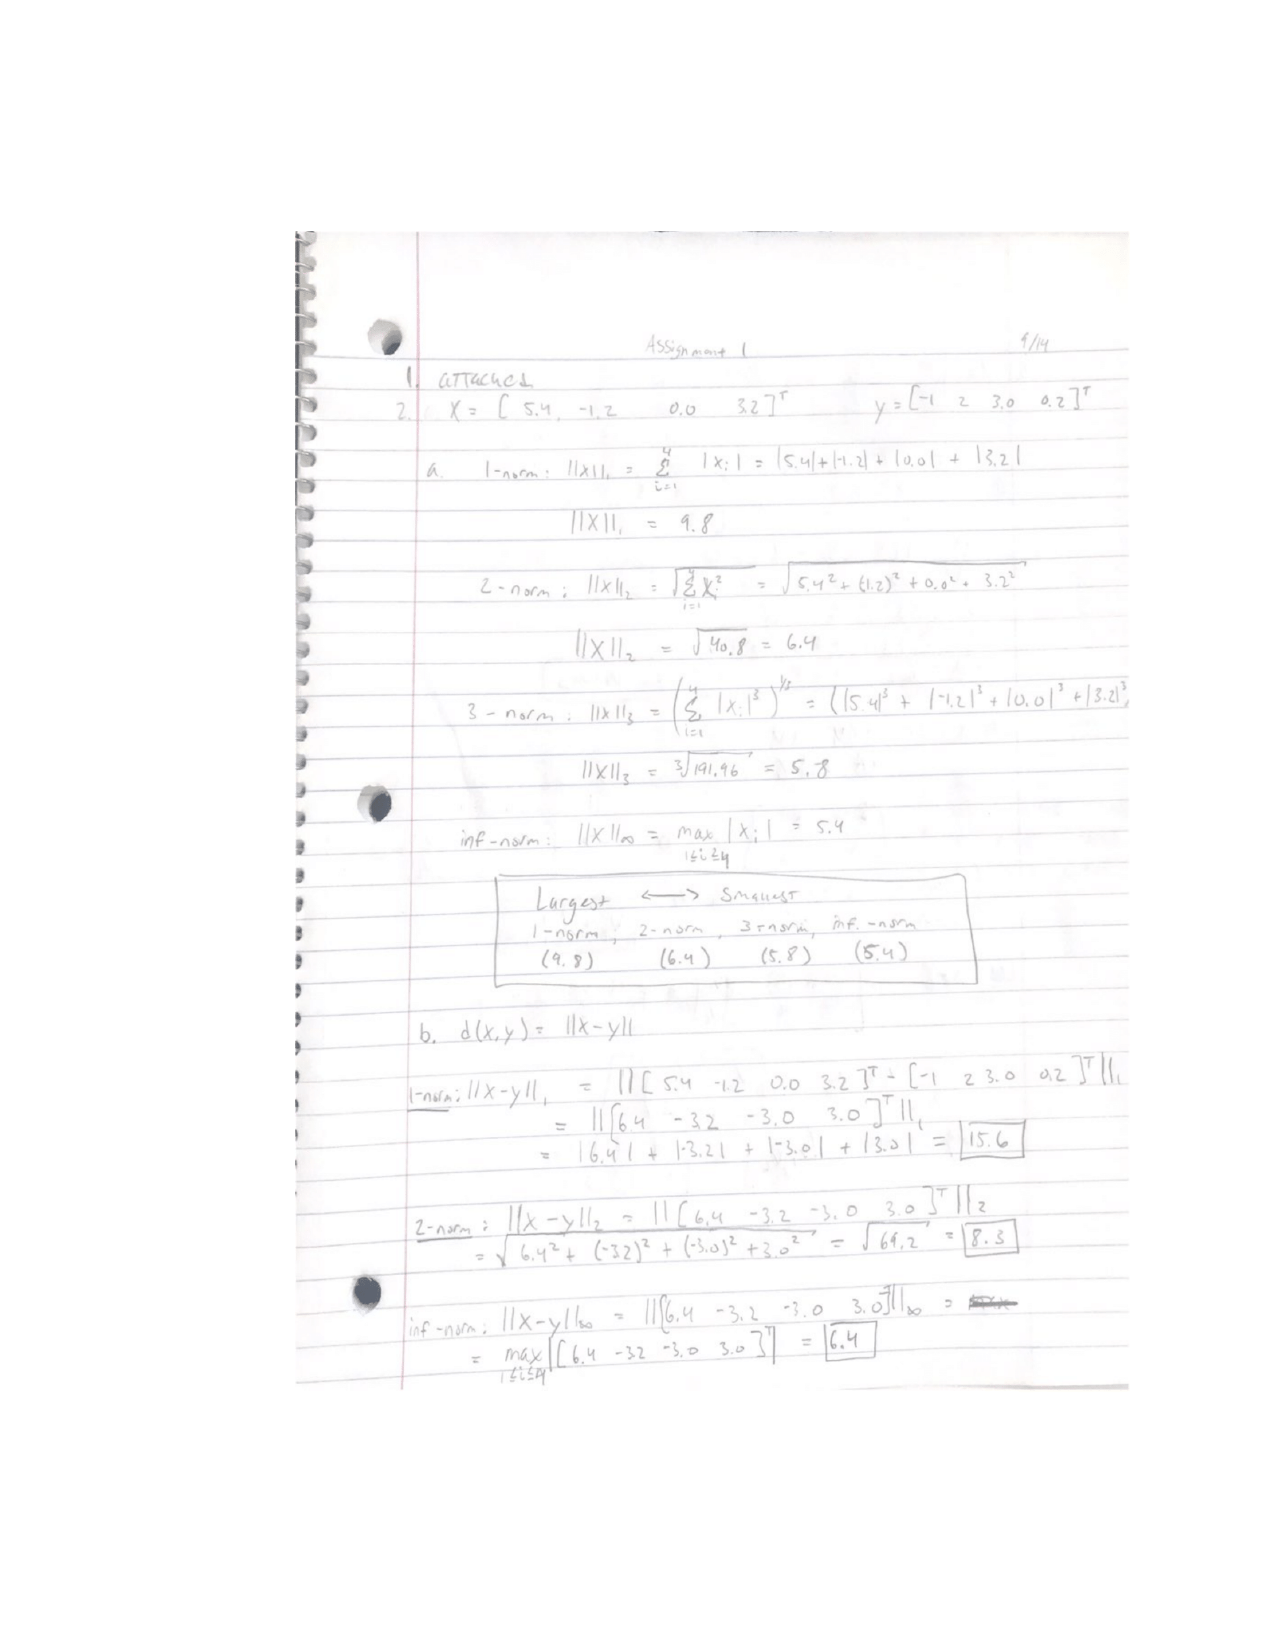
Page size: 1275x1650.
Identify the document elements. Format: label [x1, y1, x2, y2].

picture [225, 180, 1199, 1441]
